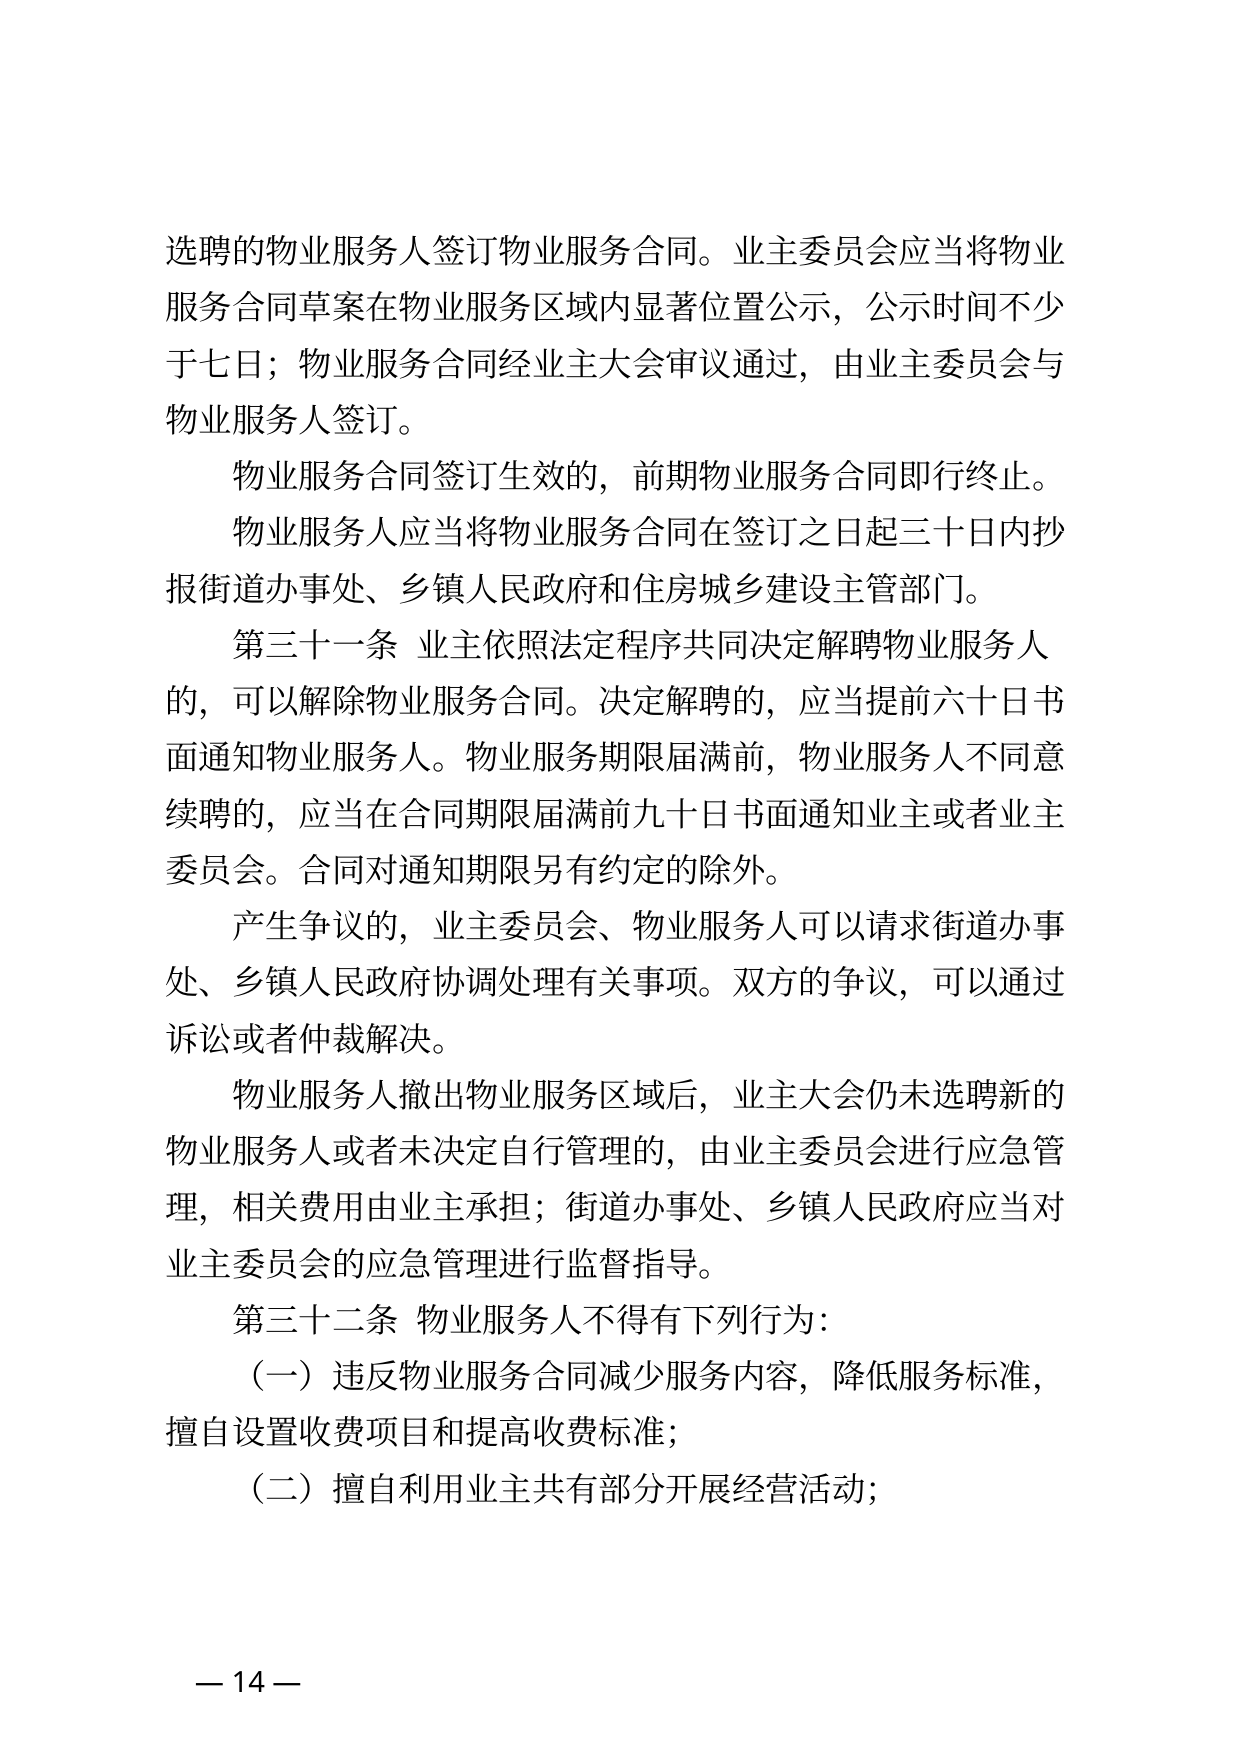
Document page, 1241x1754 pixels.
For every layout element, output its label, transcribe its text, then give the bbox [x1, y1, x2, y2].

text 产生争议的，业主委员会、物业服务人可以请求街道办事处、乡镇人民政府协调处理有关事项。双方的争议，可以通过诉讼或者仲裁解决。 [165, 893, 1075, 1062]
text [165, 218, 1075, 443]
text （一）违反物业服务合同减少服务内容，降低服务标准，擅自设置收费项目和提高收费标准； [165, 1343, 1075, 1456]
text 第三十一条 业主依照法定程序共同决定解聘物业服务人的，可以解除物业服务合同。决定解聘的，应当提前六十日书面通知物业服务人。物业服务期限届满前，物业服务人不同意续聘的，应当在合同期限届满前九十日书面通知业主或者业主委员会。合同对通知期限另有约定的除外。 [165, 612, 1075, 893]
text 第三十二条 物业服务人不得有下列行为： [165, 1287, 1075, 1343]
text 物业服务合同签订生效的，前期物业服务合同即行终止。 [165, 443, 1075, 500]
text 物业服务人应当将物业服务合同在签订之日起三十日内抄报街道办事处、乡镇人民政府和住房城乡建设主管部门。 [165, 500, 1075, 612]
text 物业服务人撤出物业服务区域后，业主大会仍未选聘新的物业服务人或者未决定自行管理的，由业主委员会进行应急管理，相关费用由业主承担；街道办事处、乡镇人民政府应当对业主委员会的应急管理进行监督指导。 [165, 1062, 1075, 1287]
text （二）擅自利用业主共有部分开展经营活动； [165, 1456, 1075, 1512]
